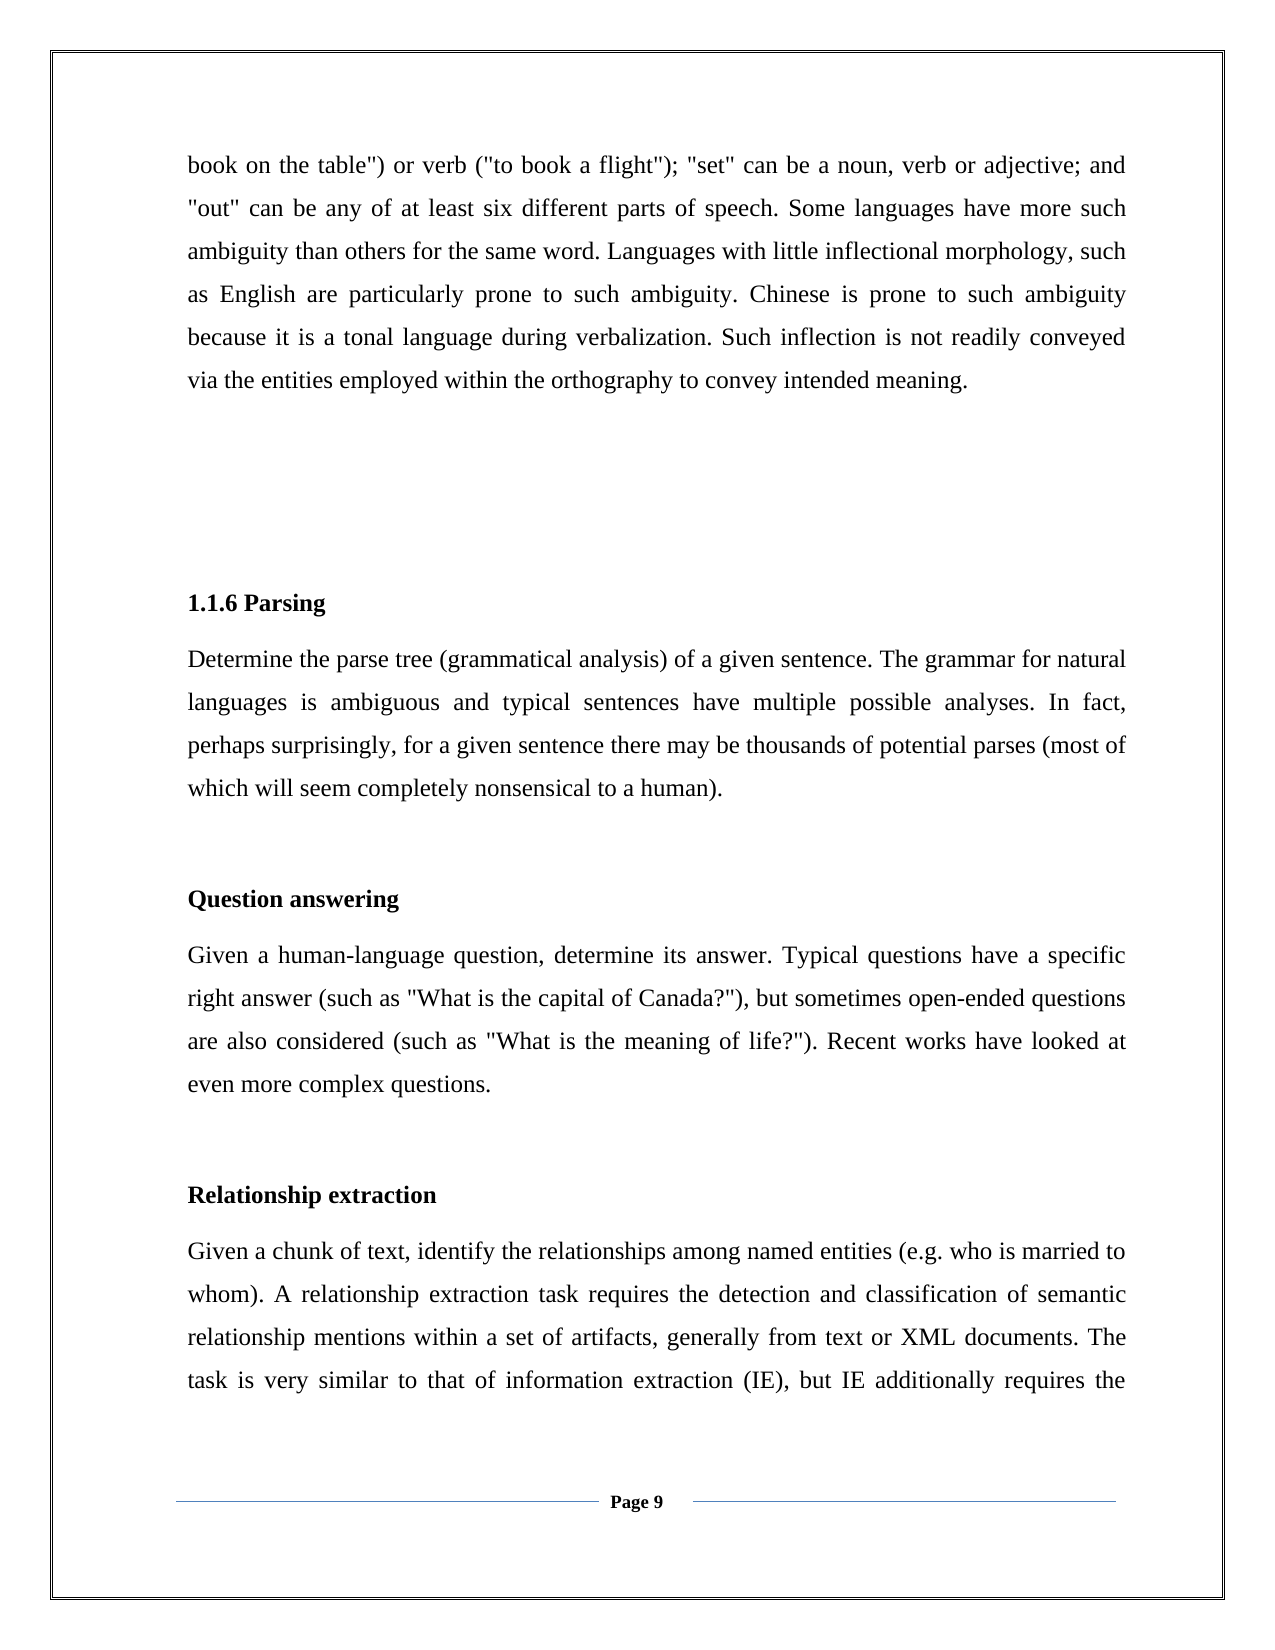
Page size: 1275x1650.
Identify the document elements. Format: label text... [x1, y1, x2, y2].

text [187, 1236, 1127, 1394]
text Relationship extraction [187, 1181, 1127, 1209]
text Question answering [187, 884, 1127, 913]
text Given a human-language question, determine its answer. Typical questions have a specific right answer (such as "What is the capital of Canada?"), but sometimes open-ended questions are also considered (such as "What is the meaning of life?"). Recent works have looked at even more complex questions. [187, 940, 1127, 1098]
text Determine the parse tree (grammatical analysis) of a given sentence. The grammar for natural languages is ambiguous and typical sentences have multiple possible analyses. In fact, perhaps surprisingly, for a given sentence there may be thousands of potential parses (most of which will seem completely nonsensical to a human). [187, 644, 1127, 802]
text 1.1.6 Parsing [187, 588, 1127, 617]
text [187, 150, 1127, 394]
